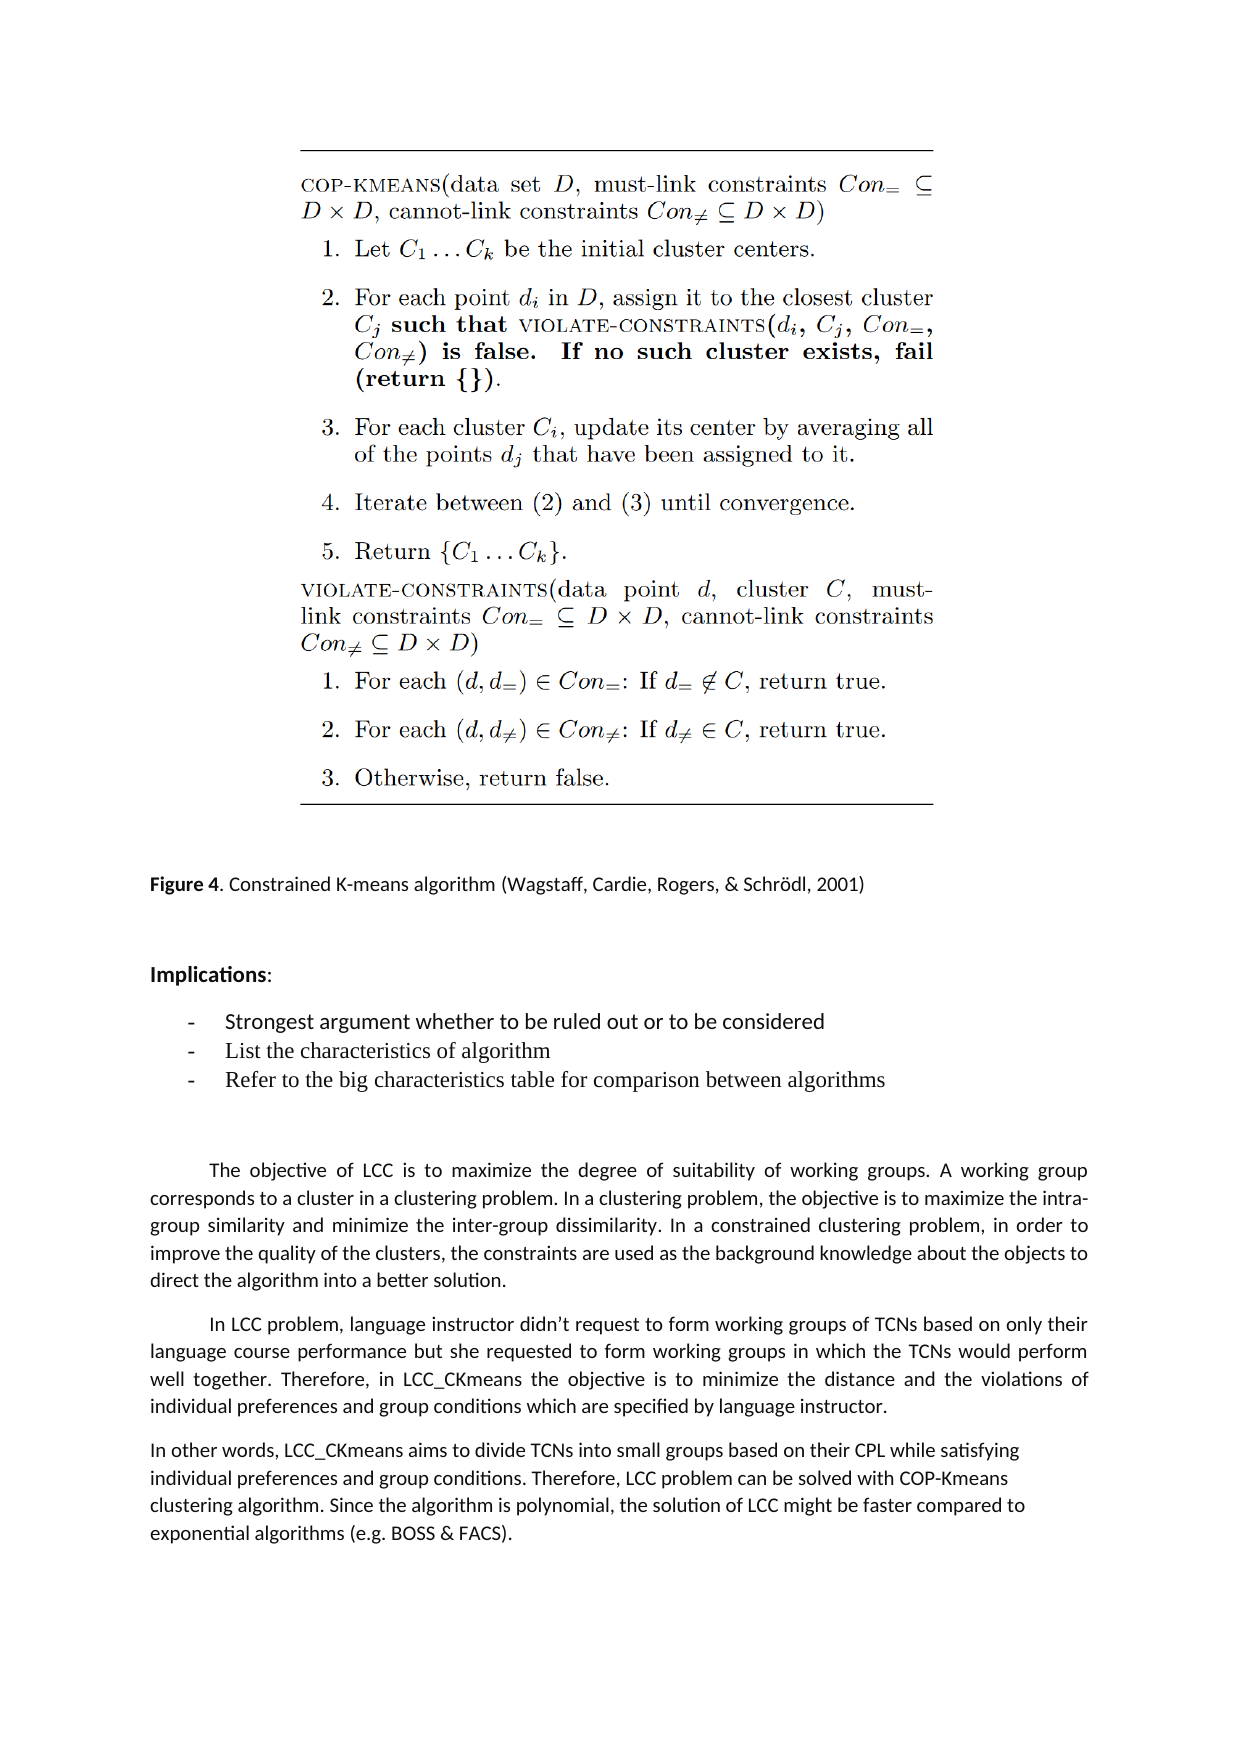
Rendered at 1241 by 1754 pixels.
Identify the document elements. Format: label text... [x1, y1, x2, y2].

text Implications: [150, 960, 1090, 988]
picture [298, 150, 943, 806]
text The objective of LCC is to maximize the degree of suitability of working groups. A working group corresponds to a cluster in a clustering problem. In a clustering problem, the objective is to maximize the intra-group similarity and minimize the inter-group dissimilarity. In a constrained clustering problem, in order to improve the quality of the clusters, the constraints are used as the background knowledge about the objects to direct the algorithm into a better solution. [150, 1158, 1090, 1293]
text Figure 4. Constrained K-means algorithm [150, 871, 1090, 896]
text In LCC problem, language instructor didn’t request to form working groups of TCNs based on only their language course performance but she requested to form working groups in which the TCNs would perform well together. Therefore, in LCC_CKmeans the objective is to minimize the distance and the violations of individual preferences and group conditions which are specified by language instructor. [150, 1311, 1090, 1419]
list Strongest argument whether to be ruled out or to be considered [187, 1007, 1090, 1035]
list List the characteristics of algorithm [187, 1037, 1090, 1063]
text In other words, LCC_CKmeans aims to divide TCNs into small groups based on their CPL while satisfying individual preferences and group conditions. Therefore, LCC problem can be solved with COP-Kmeans clustering algorithm. Since the algorithm is polynomial, the solution of LCC might be faster compared to exponential algorithms (e.g. BOSS & FACS). [150, 1437, 1090, 1545]
list Refer to the big characteristics table for comparison between algorithms [187, 1066, 1090, 1092]
